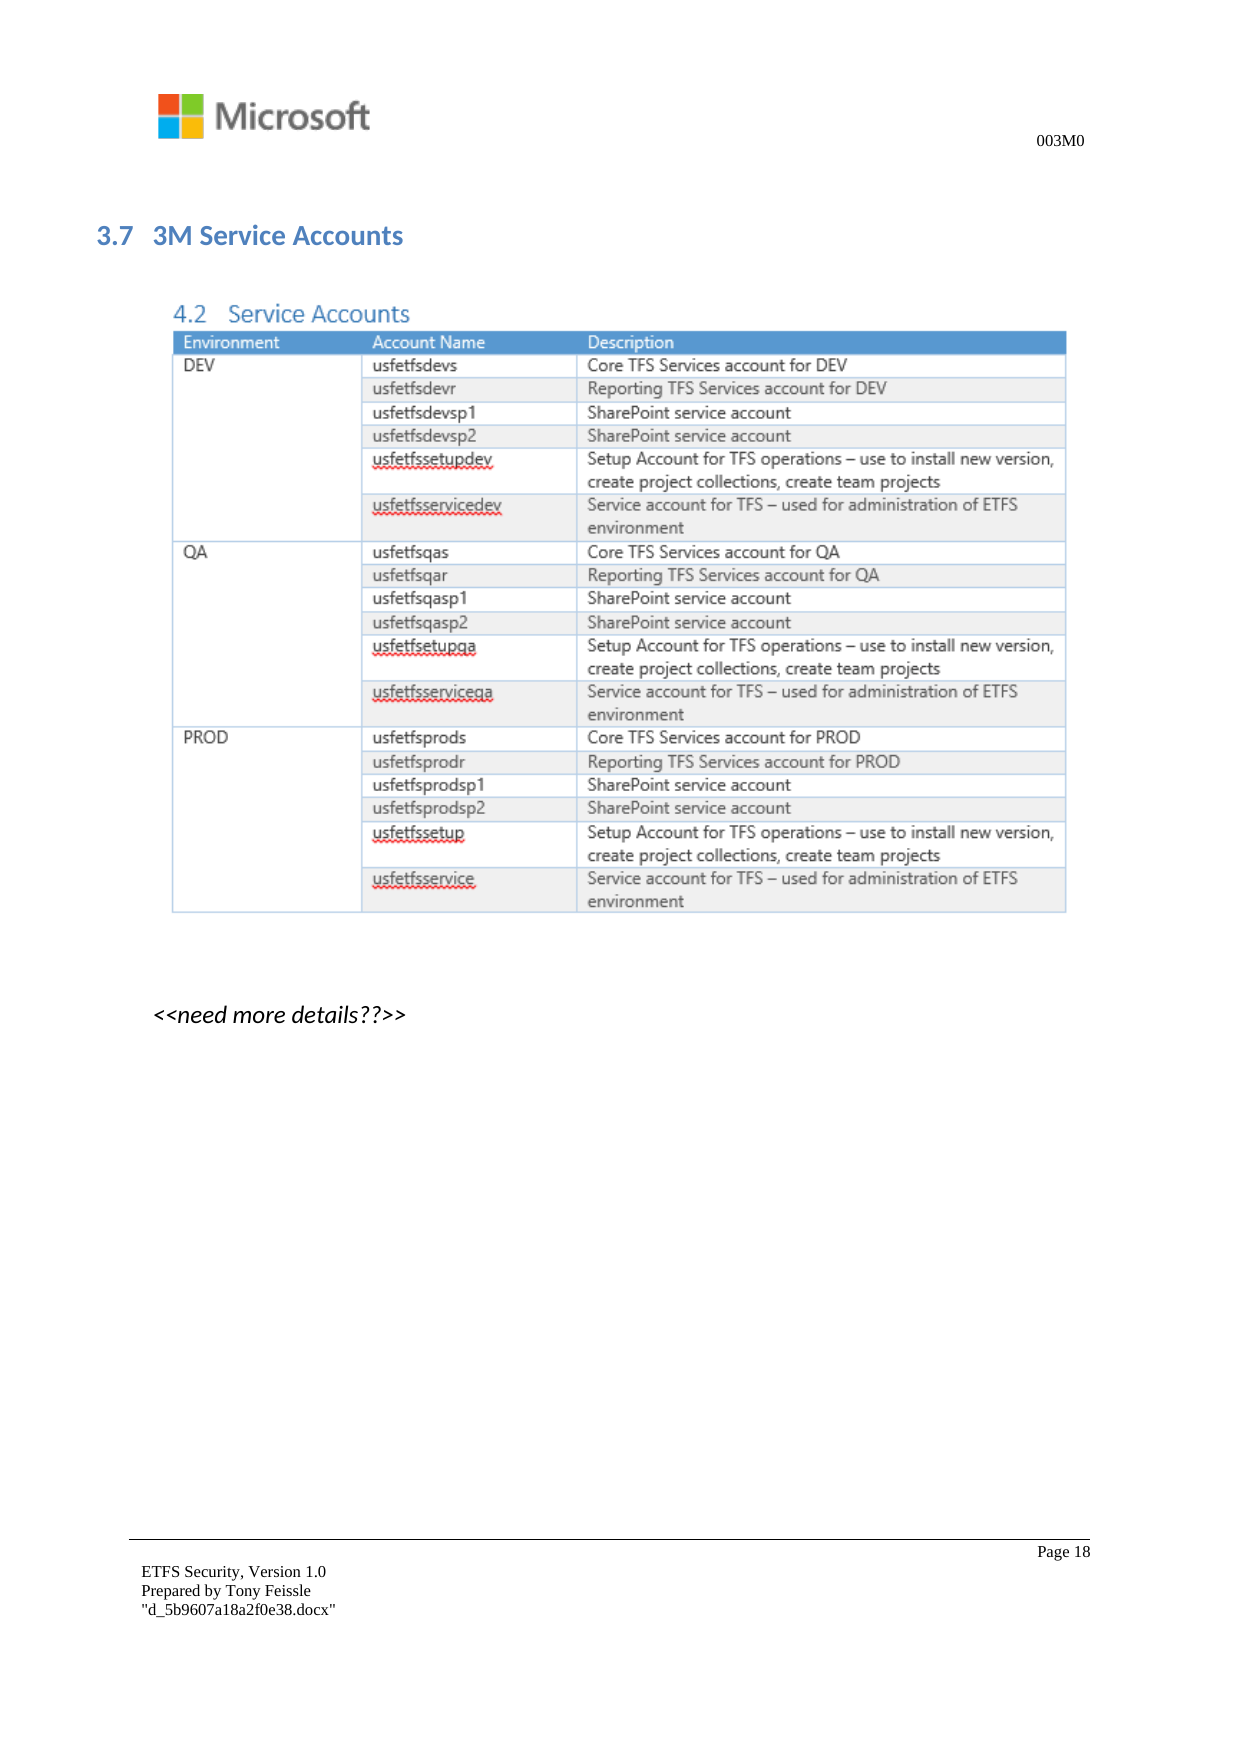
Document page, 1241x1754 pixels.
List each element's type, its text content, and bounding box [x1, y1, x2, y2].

picture [158, 94, 371, 140]
subtitle 3M Service Accounts [96, 217, 1090, 253]
picture [152, 292, 1091, 939]
text <<need more details??>> [152, 999, 1090, 1030]
